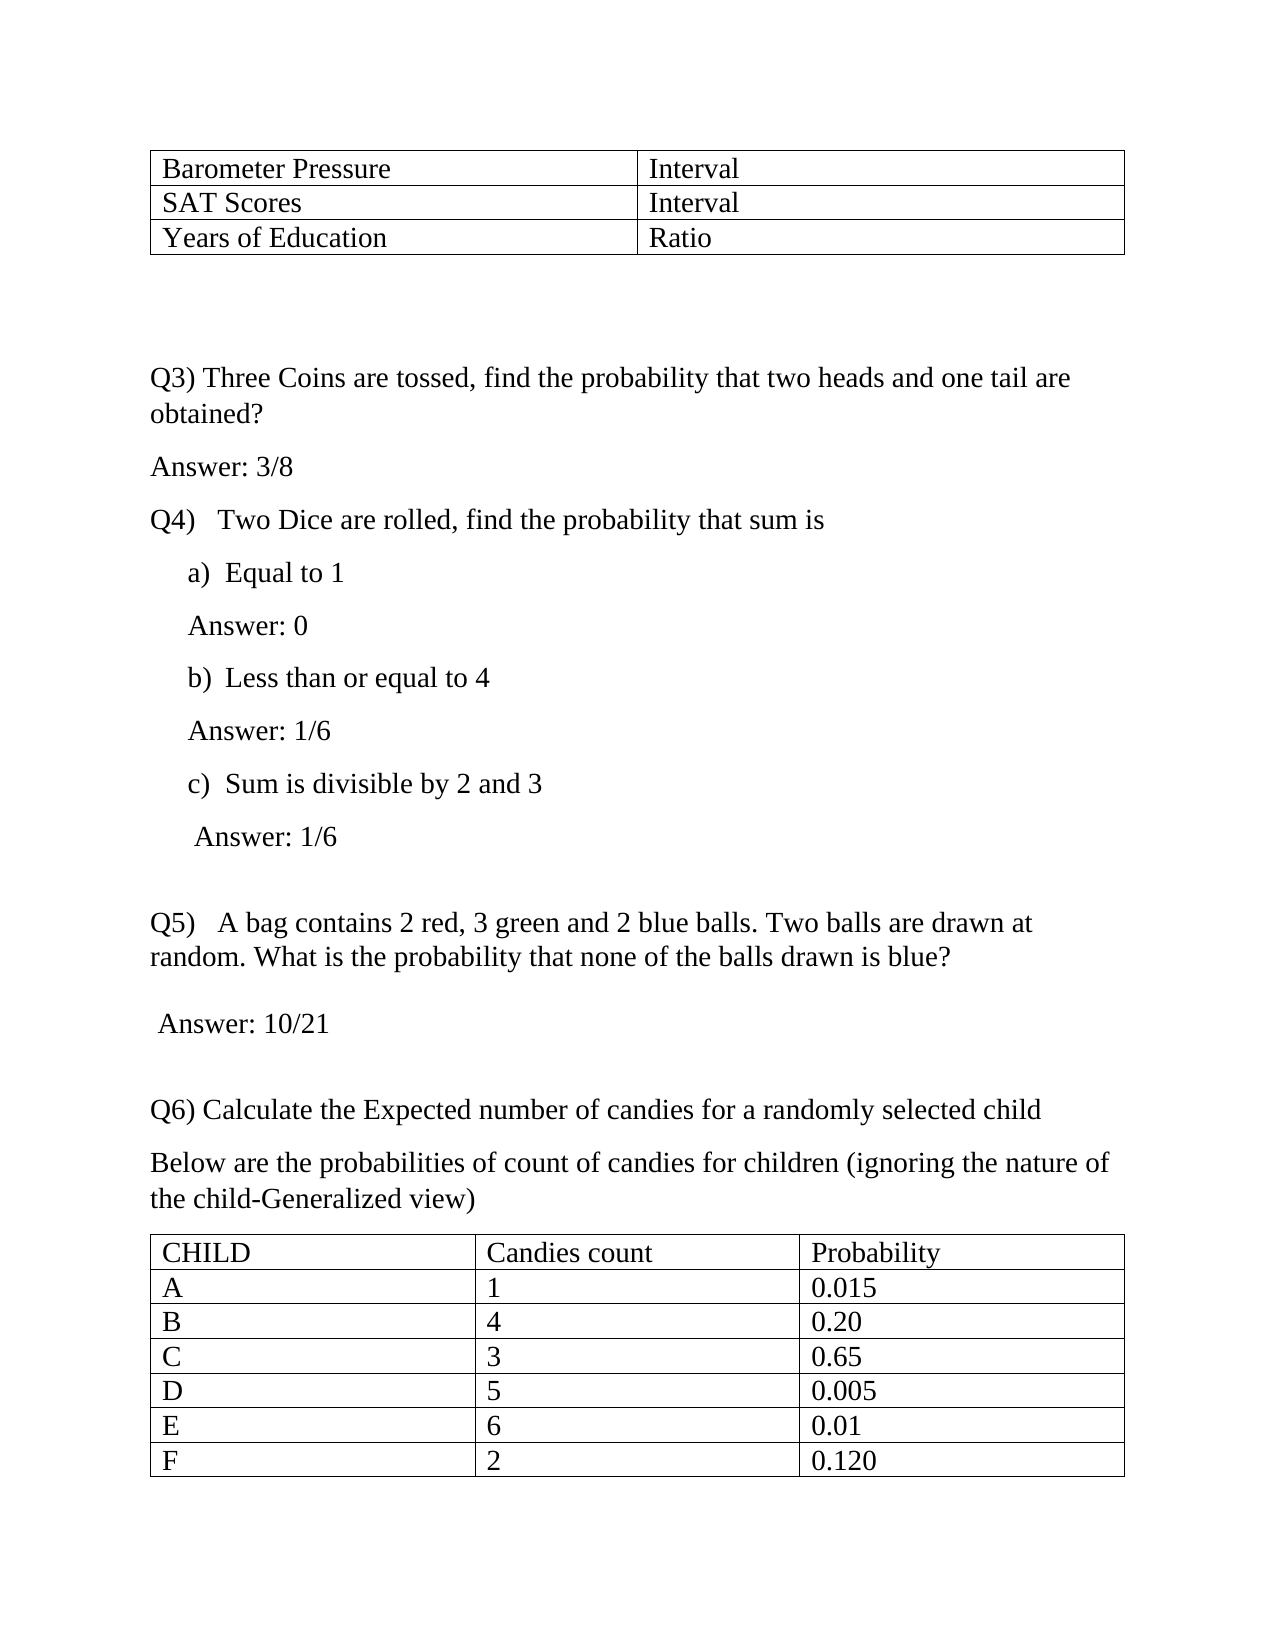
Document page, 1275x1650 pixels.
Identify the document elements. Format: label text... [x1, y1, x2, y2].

table_cell C [151, 1339, 475, 1372]
table_cell 0.65 [800, 1339, 1124, 1372]
table_cell A [151, 1270, 475, 1303]
table_cell 0.01 [800, 1408, 1124, 1442]
table_cell 0.120 [800, 1443, 1124, 1476]
table_cell Barometer Pressure [151, 151, 637, 184]
table_cell E [151, 1408, 475, 1442]
text Answer: 1/6 [150, 819, 1125, 853]
table_cell Interval [638, 151, 1124, 184]
table_cell 0.005 [800, 1374, 1124, 1407]
text Answer: 10/21 [150, 1006, 1125, 1039]
table_header Probability [800, 1235, 1124, 1269]
table_header Candies count [476, 1235, 799, 1269]
text Q3) Three Coins are tossed, find the probability that two heads and one tail are obtained? [150, 360, 1125, 430]
table_cell 5 [476, 1374, 799, 1407]
table_cell 2 [476, 1443, 799, 1476]
table_cell Interval [638, 186, 1124, 219]
table_cell 6 [476, 1408, 799, 1442]
table_cell 1 [476, 1270, 799, 1303]
text Q4) Two Dice are rolled, find the probability that sum is [150, 502, 1125, 536]
table_header CHILD [151, 1235, 475, 1269]
table_cell 0.20 [800, 1304, 1124, 1338]
text Answer: 1/6 [187, 713, 1125, 747]
table_cell Years of Education [151, 220, 637, 254]
table_cell B [151, 1304, 475, 1338]
table_cell 0.015 [800, 1270, 1124, 1303]
list Less than or equal to 4 [187, 661, 1125, 694]
text Answer: 3/8 [150, 449, 1125, 483]
table_cell Ratio [638, 220, 1124, 254]
table_cell D [151, 1374, 475, 1407]
table_cell 3 [476, 1339, 799, 1372]
table_cell 4 [476, 1304, 799, 1338]
list Equal to 1 [187, 555, 1125, 588]
text Answer: 0 [187, 608, 1125, 641]
table_cell SAT Scores [151, 186, 637, 219]
list Sum is divisible by 2 and 3 [187, 766, 1125, 800]
text Q5) A bag contains 2 red, 3 green and 2 blue balls. Two balls are drawn at random. What is the probability that none of the balls drawn is blue? [150, 905, 1125, 972]
text Below are the probabilities of count of candies for children (ignoring the nature of the child-Generalized view) [150, 1145, 1125, 1215]
table_cell F [151, 1443, 475, 1476]
text Q6) Calculate the Expected number of candies for a randomly selected child [150, 1092, 1125, 1126]
